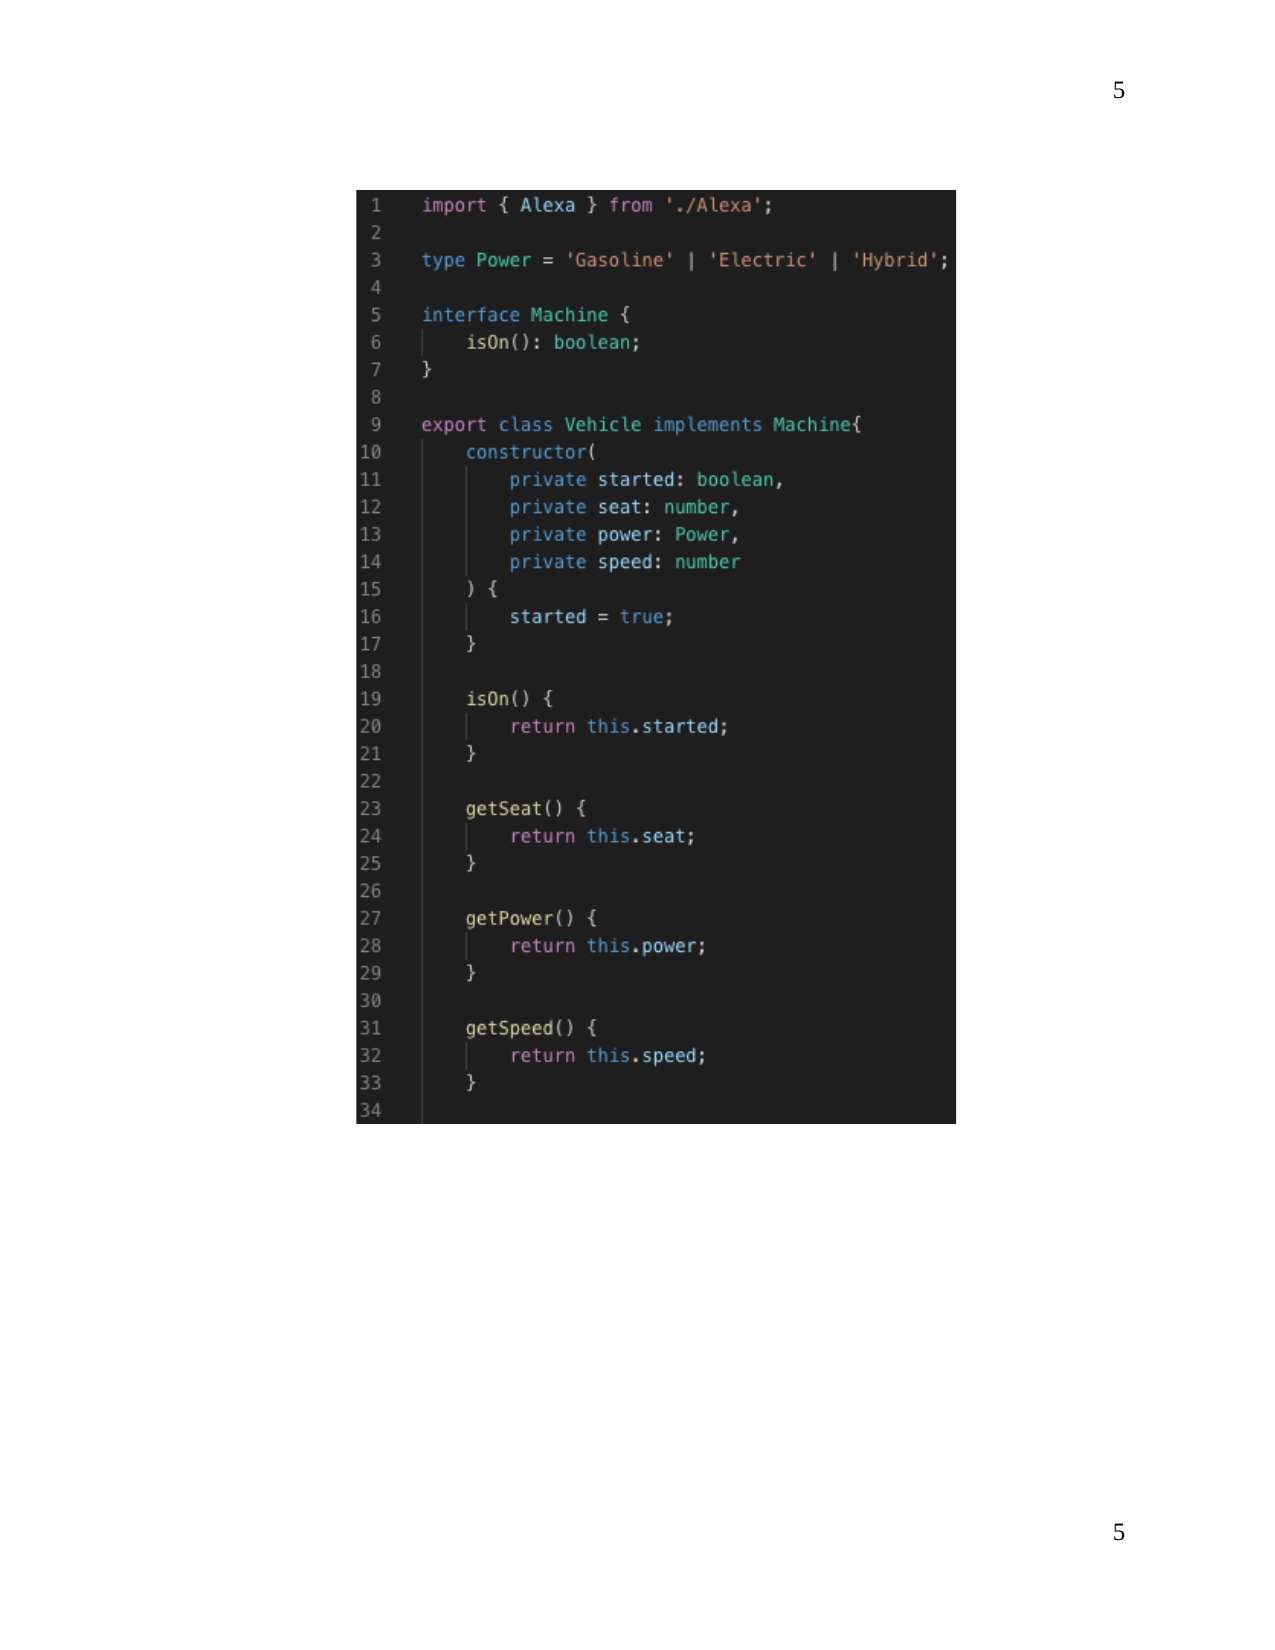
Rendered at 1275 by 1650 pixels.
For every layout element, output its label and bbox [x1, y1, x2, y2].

picture [356, 190, 957, 1124]
